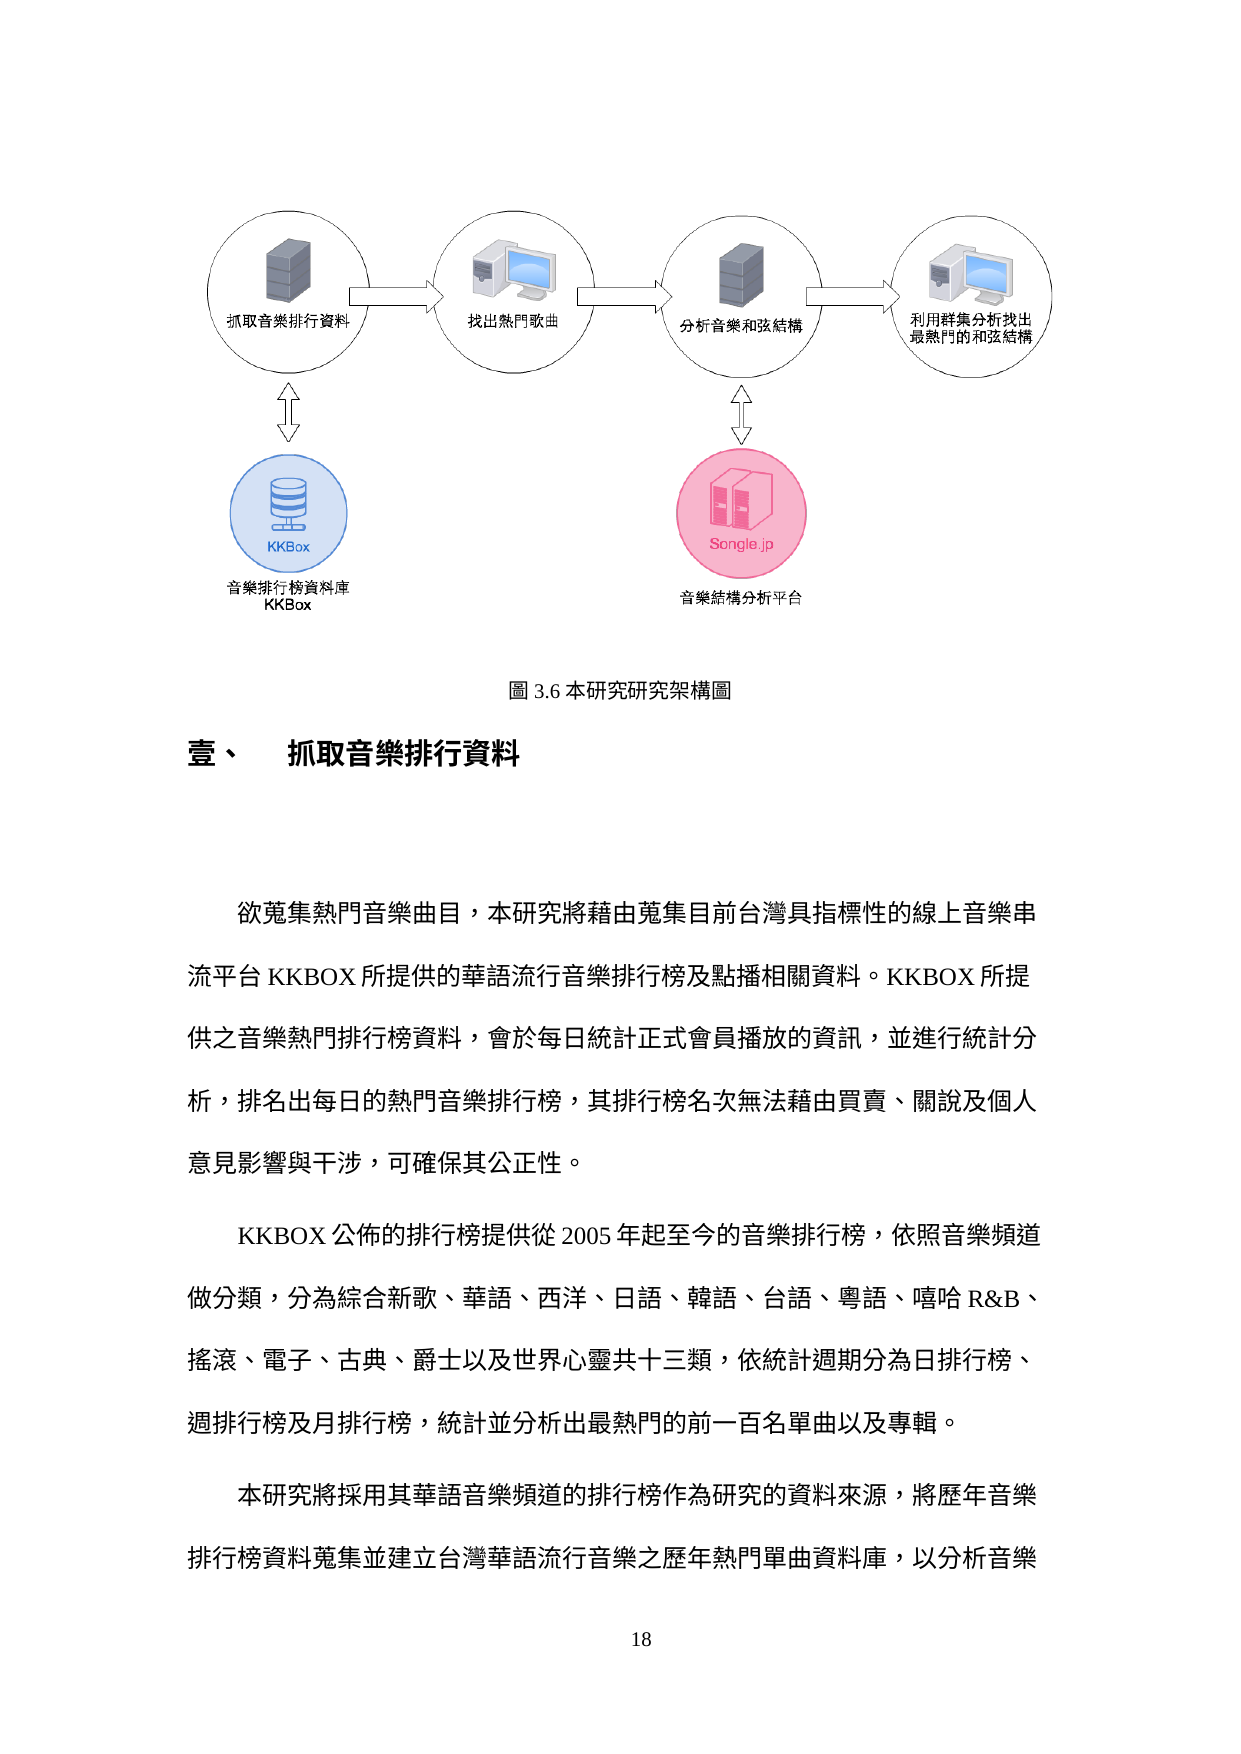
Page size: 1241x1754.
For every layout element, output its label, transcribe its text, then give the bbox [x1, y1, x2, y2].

text 欲蒐集熱門音樂曲目，本研究將藉由蒐集目前台灣具指標性的線上音樂串流平台KKBOX所提供的華語流行音樂排行榜及點播相關資料。KKBOX所提供之音樂熱門排行榜資料，會於每日統計正式會員播放的資訊，並進行統計分析，排名出每日的熱門音樂排行榜，其排行榜名次無法藉由買賣、關說及個人意見影響與干涉，可確保其公正性。 [187, 891, 1053, 1182]
picture [187, 210, 1053, 629]
text KKBOX公佈的排行榜提供從2005年起至今的音樂排行榜，依照音樂頻道做分類，分為綜合新歌、華語、西洋、日語、韓語、台語、粵語、嘻哈R&B、搖滾、電子、古典、爵士以及世界心靈共十三類，依統計週期分為日排行榜、週排行榜及月排行榜，統計並分析出最熱門的前一百名單曲以及專輯。 [187, 1213, 1053, 1442]
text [187, 1473, 1053, 1577]
subtitle 、 抓取音樂排行資料 [187, 710, 1053, 794]
